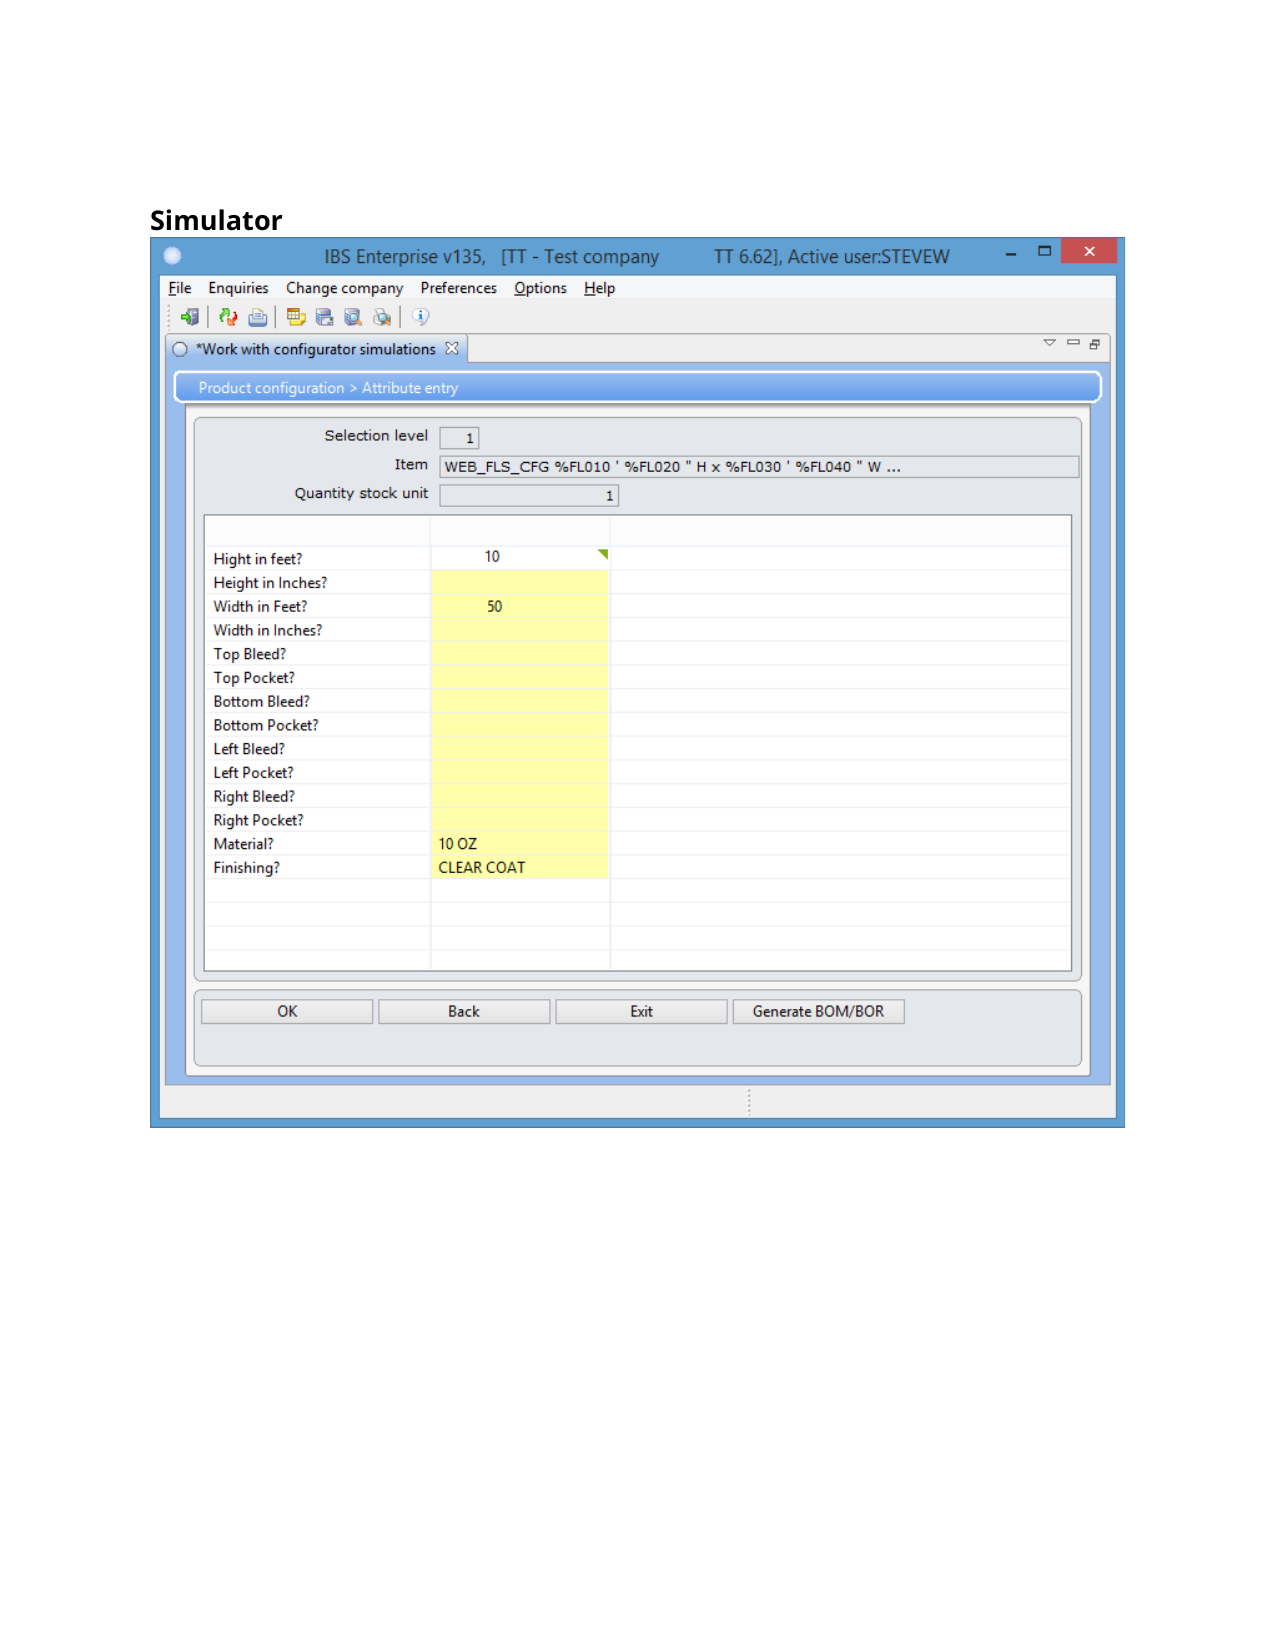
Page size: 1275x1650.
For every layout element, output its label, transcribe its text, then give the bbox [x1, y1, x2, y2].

picture [150, 237, 1125, 1128]
subtitle Simulator [150, 201, 1125, 237]
